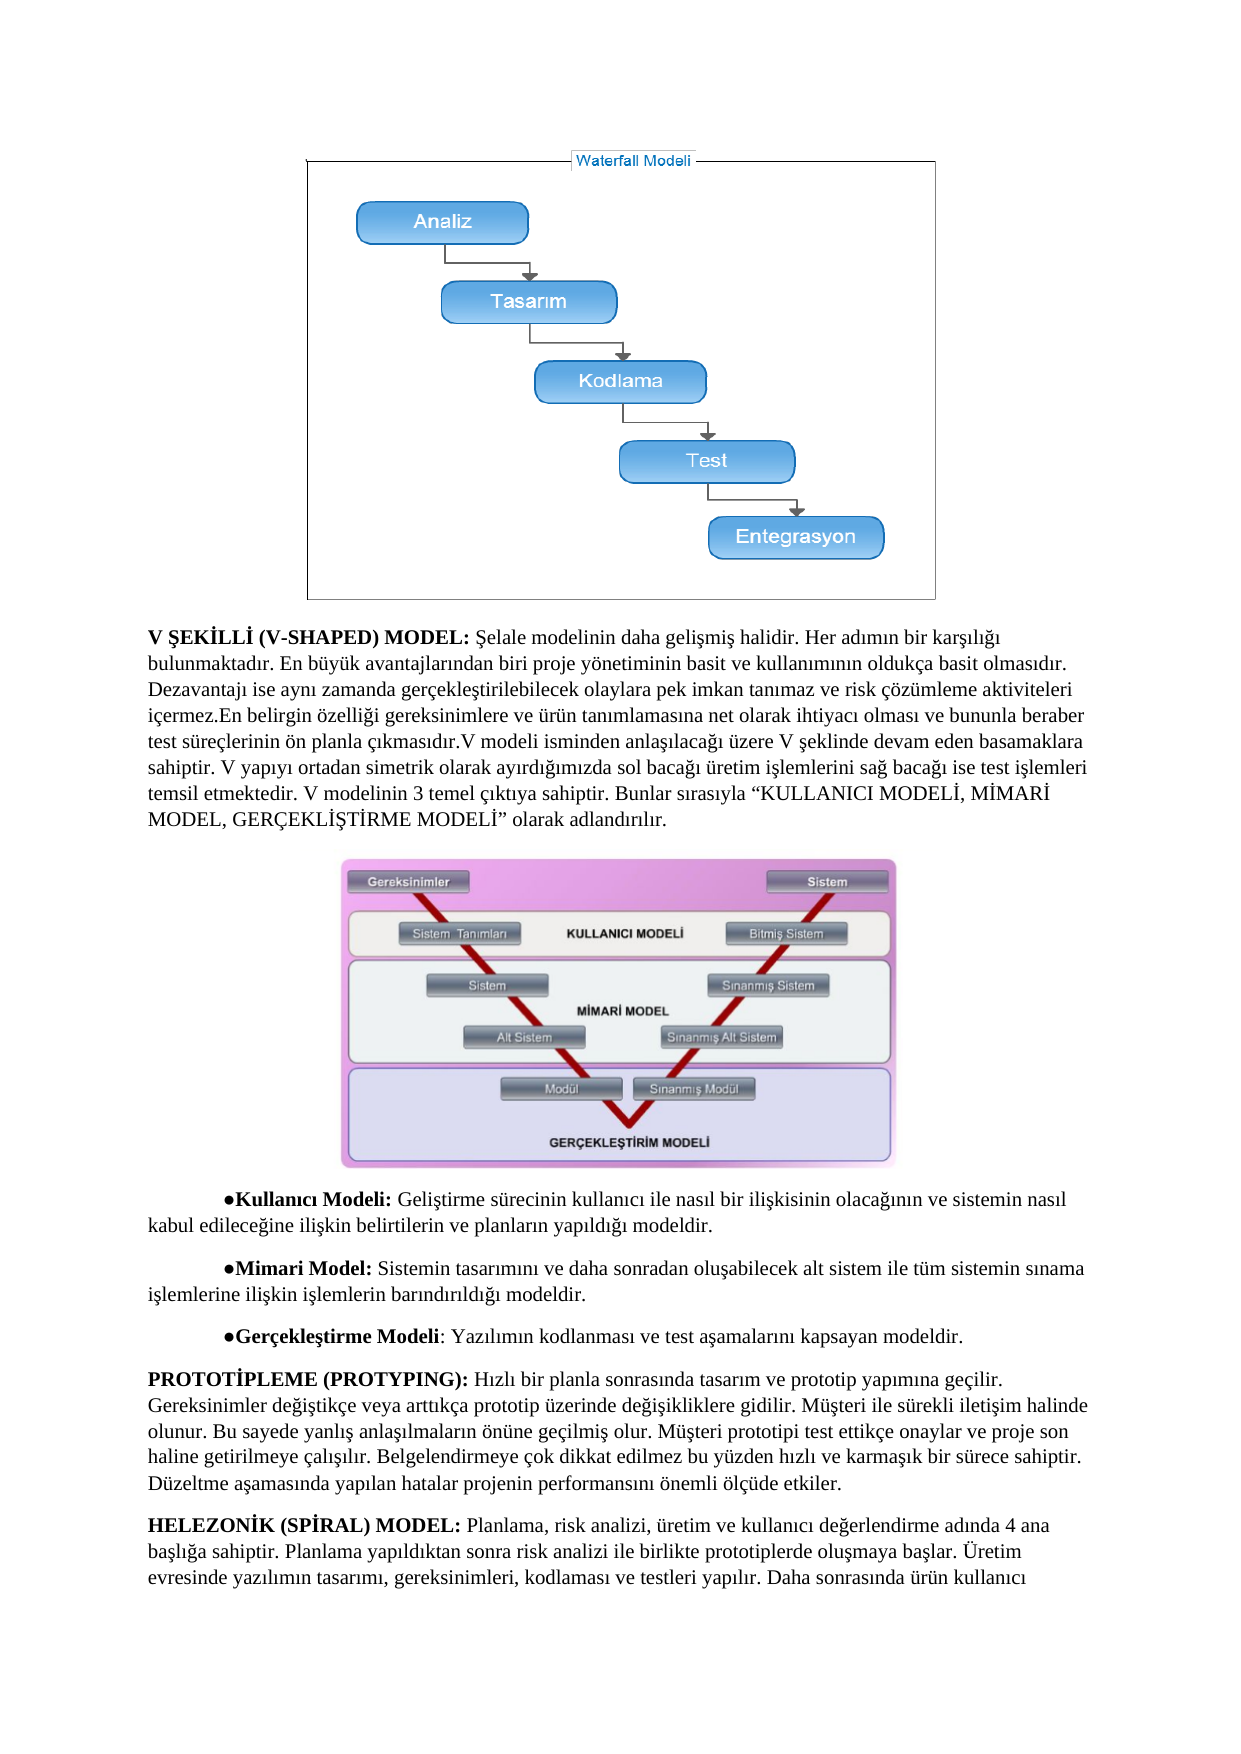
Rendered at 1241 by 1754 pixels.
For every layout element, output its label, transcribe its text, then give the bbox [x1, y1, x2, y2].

text ●Gerçekleştirme Modeli: Yazılımın kodlanması ve test aşamalarını kapsayan modeldir. [148, 1324, 1093, 1348]
picture [296, 147, 944, 607]
text V ŞEKİLLİ (V-SHAPED) MODEL: Şelale modelinin daha gelişmiş halidir. Her adımın bir karşılığı bulunmaktadır. En büyük avantajlarından biri proje yönetiminin basit ve kullanımının oldukça basit olmasıdır. Dezavantajı ise aynı zamanda gerçekleştirilebilecek olaylara pek imkan tanımaz ve risk çözümleme aktiviteleri içermez.En belirgin özelliği gereksinimlere ve ürün tanımlamasına net olarak ihtiyacı olması ve bununla beraber test süreçlerinin ön planla çıkmasıdır.V modeli isminden anlaşılacağı üzere V şeklinde devam eden basamaklara sahiptir. V yapıyı ortadan simetrik olarak ayırdığımızda sol bacağı üretim işlemlerini sağ bacağı ise test işlemleri temsil etmektedir. V modelinin 3 temel çıktıya sahiptir. Bunlar sırasıyla “KULLANICI MODELİ, MİMARİ MODEL, GERÇEKLİŞTİRME MODELİ” olarak adlandırılır. [148, 625, 1093, 831]
text PROTOTİPLEME (PROTYPING): Hızlı bir planla sonrasında tasarım ve prototip yapımına geçilir. Gereksinimler değiştikçe veya arttıkça prototip üzerinde değişikliklere gidilir. Müşteri ile sürekli iletişim halinde olunur. Bu sayede yanlış anlaşılmaların önüne geçilmiş olur. Müşteri prototipi test ettikçe onaylar ve proje son haline getirilmeye çalışılır. Belgelendirmeye çok dikkat edilmez bu yüzden hızlı ve karmaşık bir sürece sahiptir. Düzeltme aşamasında yapılan hatalar projenin performansını önemli ölçüde etkiler. [148, 1367, 1093, 1494]
text ●Mimari Model: Sistemin tasarımını ve daha sonradan oluşabilecek alt sistem ile tüm sistemin sınama işlemlerine ilişkin işlemlerin barındırıldığı modeldir. [148, 1256, 1093, 1306]
text ●Kullanıcı Modeli: Geliştirme sürecinin kullanıcı ile nasıl bir ilişkisinin olacağının ve sistemin nasıl kabul edileceğine ilişkin belirtilerin ve planların yapıldığı modeldir. [148, 1187, 1093, 1237]
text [148, 1513, 1093, 1589]
picture [299, 849, 941, 1169]
